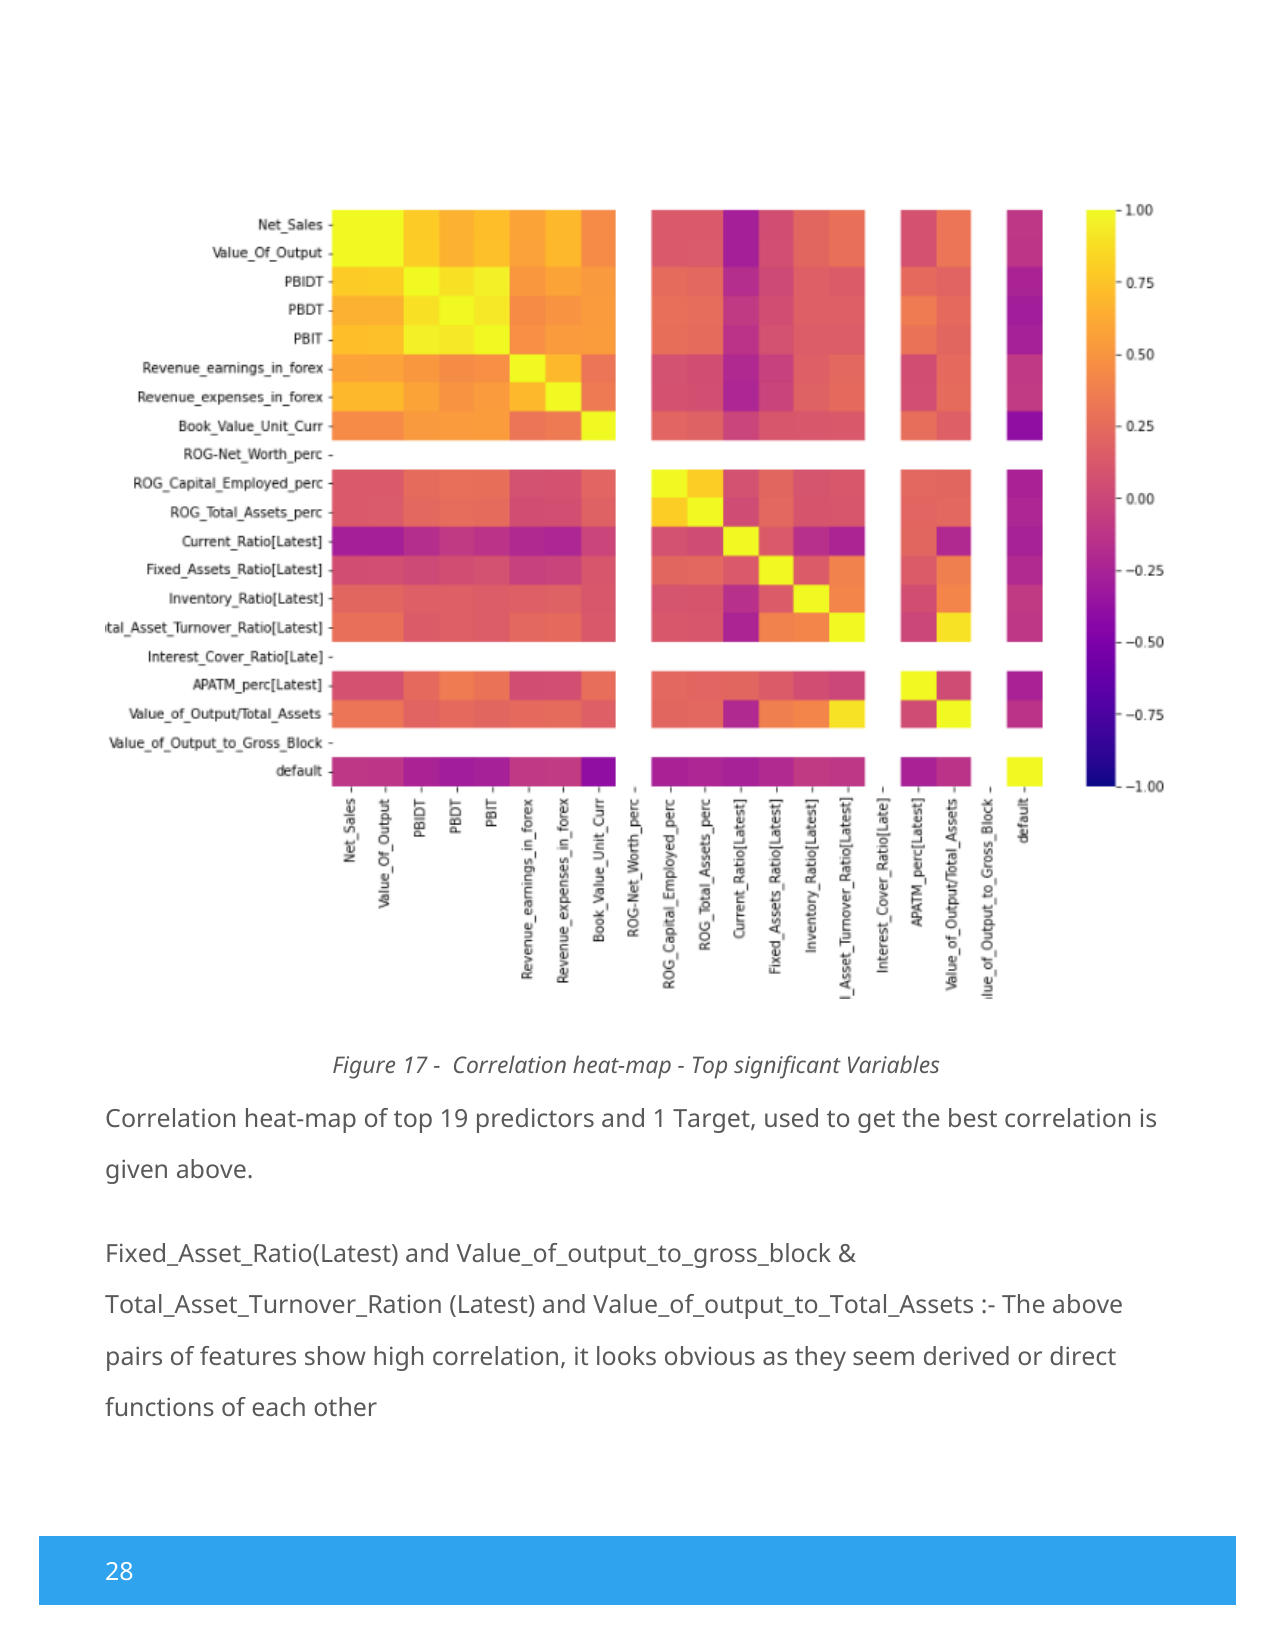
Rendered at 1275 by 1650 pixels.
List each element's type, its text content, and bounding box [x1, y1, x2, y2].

text Fixed_Asset_Ratio(Latest) and Value_of_output_to_gross_block & Total_Asset_Turnover_Ration (Latest) and Value_of_output_to_Total_Assets :- The above pairs of features show high correlation, it looks obvious as they seem derived or direct functions of each other [105, 1236, 1170, 1423]
text Figure 17 - Correlation heat-map - Top significant Variables [105, 1048, 1170, 1080]
text Correlation heat-map of top 19 predictors and 1 Target, used to get the best correlation is given above. [105, 1101, 1170, 1186]
picture [105, 198, 1170, 999]
